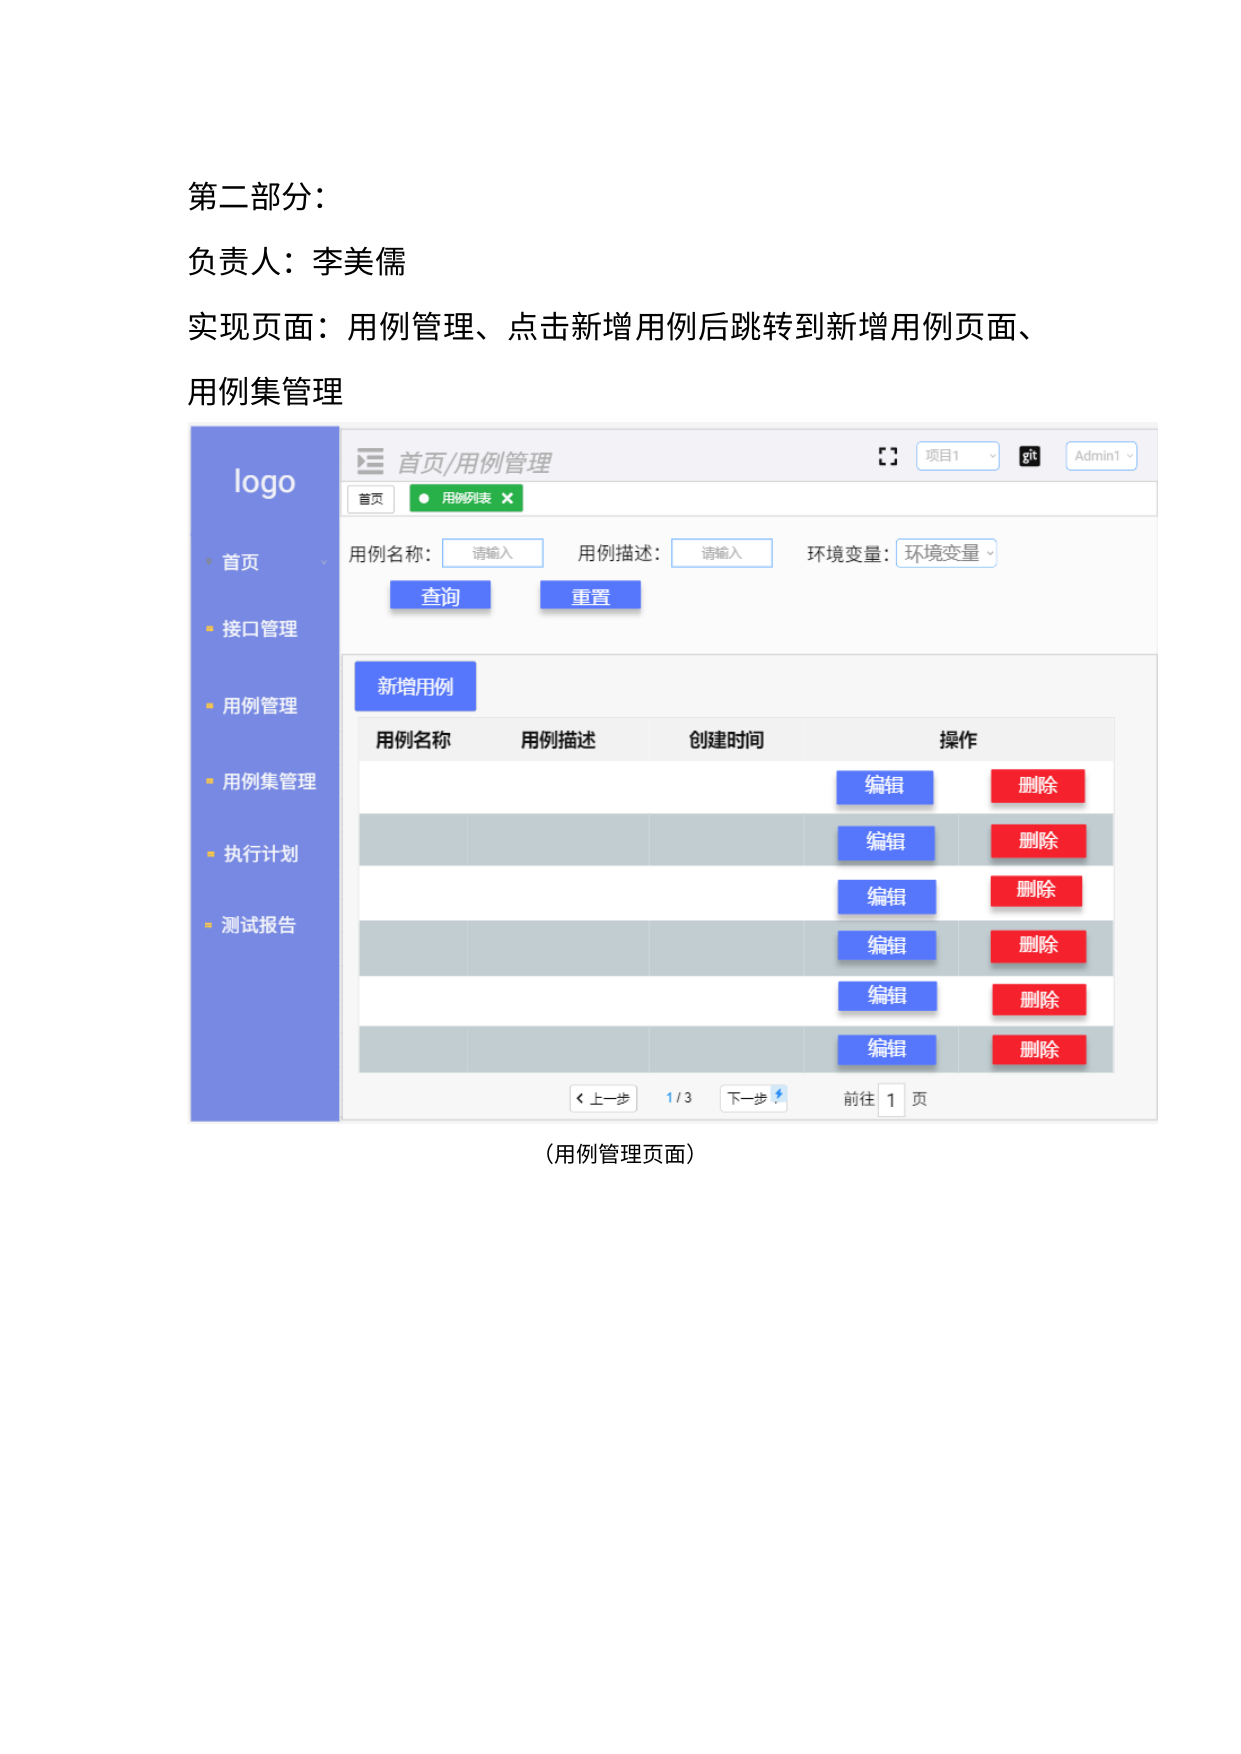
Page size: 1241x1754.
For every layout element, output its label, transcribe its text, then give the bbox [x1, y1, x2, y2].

text 负责人：李美儒 [187, 227, 1053, 292]
text 第二部分： [187, 162, 1053, 227]
text 实现页面：用例管理、点击新增用例后跳转到新增用例页面、用例集管理 [187, 292, 1053, 422]
picture [187, 422, 1158, 1124]
text （用例管理页面） [187, 1137, 1053, 1169]
